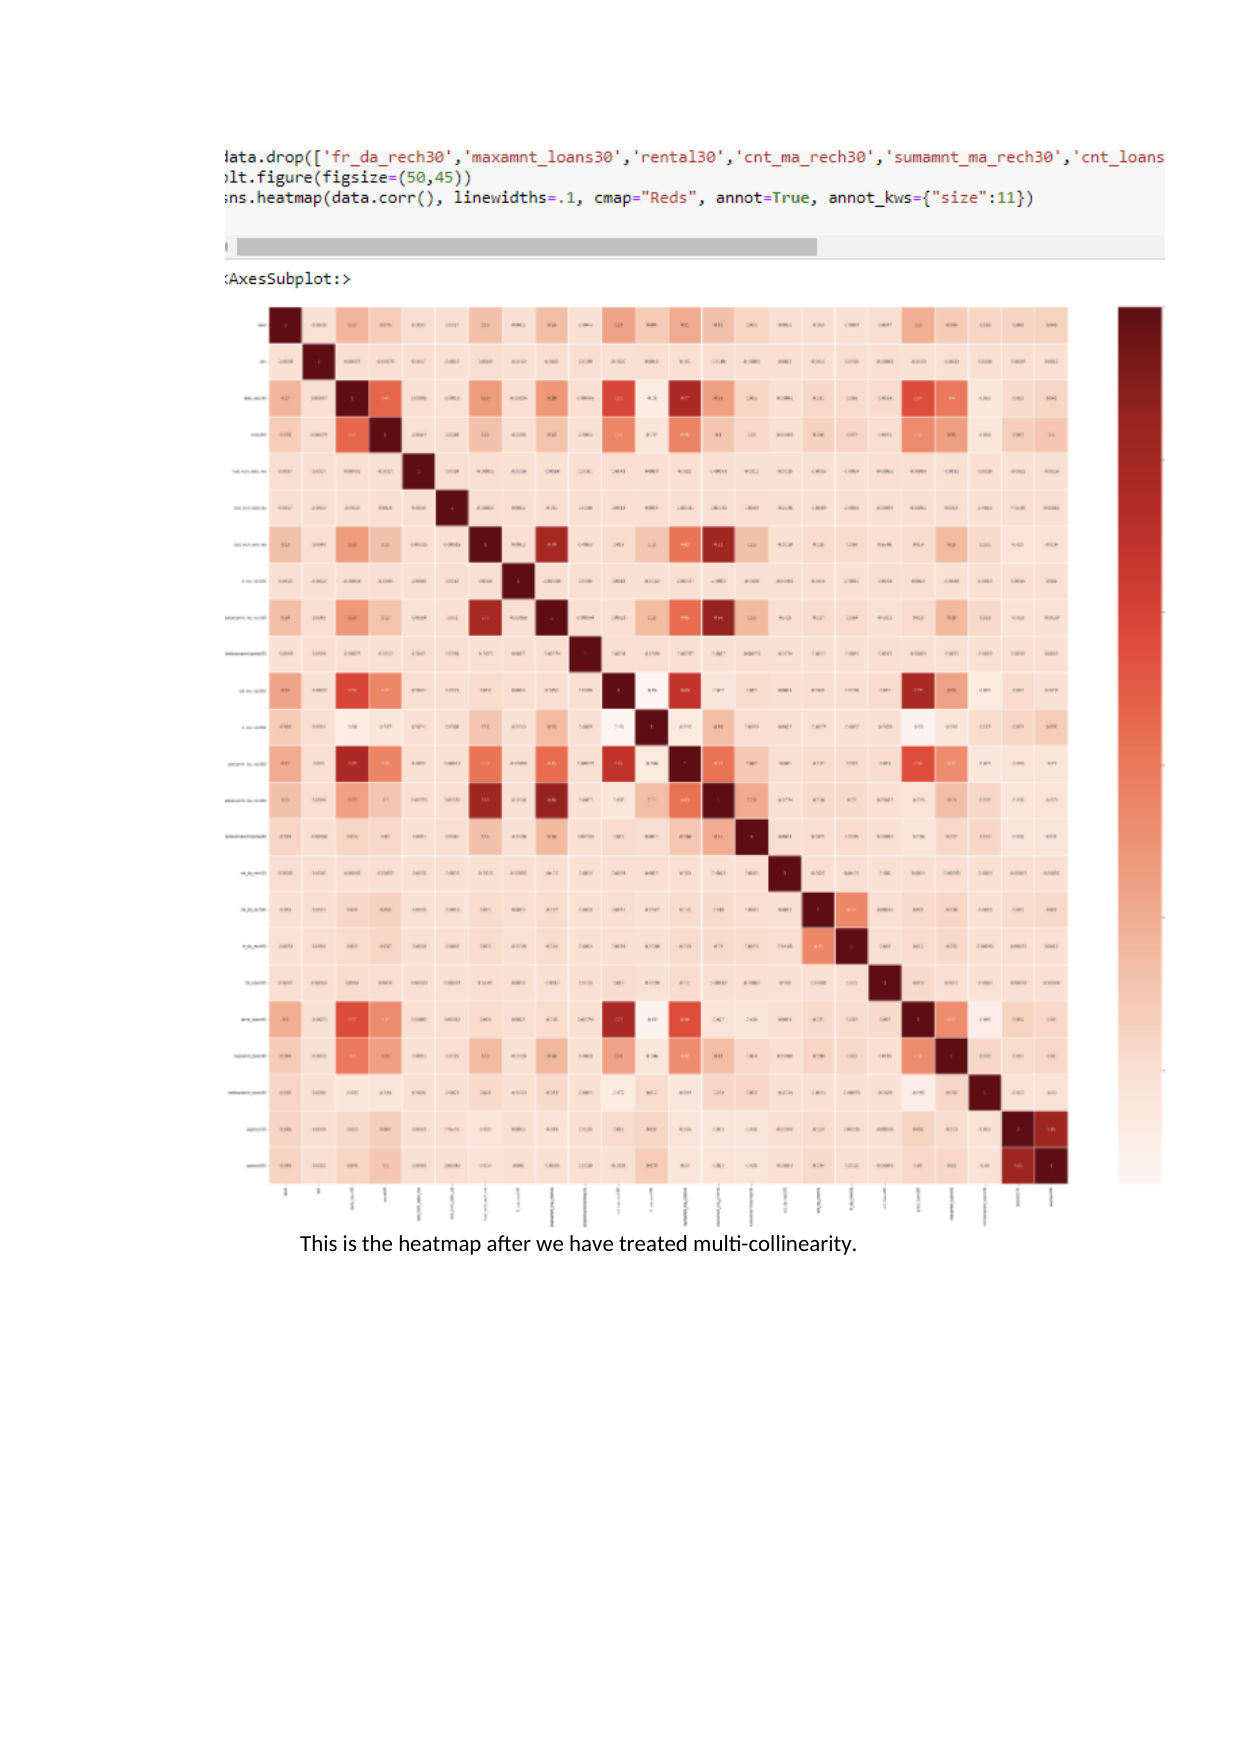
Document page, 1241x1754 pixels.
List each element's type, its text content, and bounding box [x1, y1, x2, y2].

list This is the heatmap after we have treated multi-collinearity. [300, 1229, 1090, 1257]
picture [225, 150, 1166, 1227]
